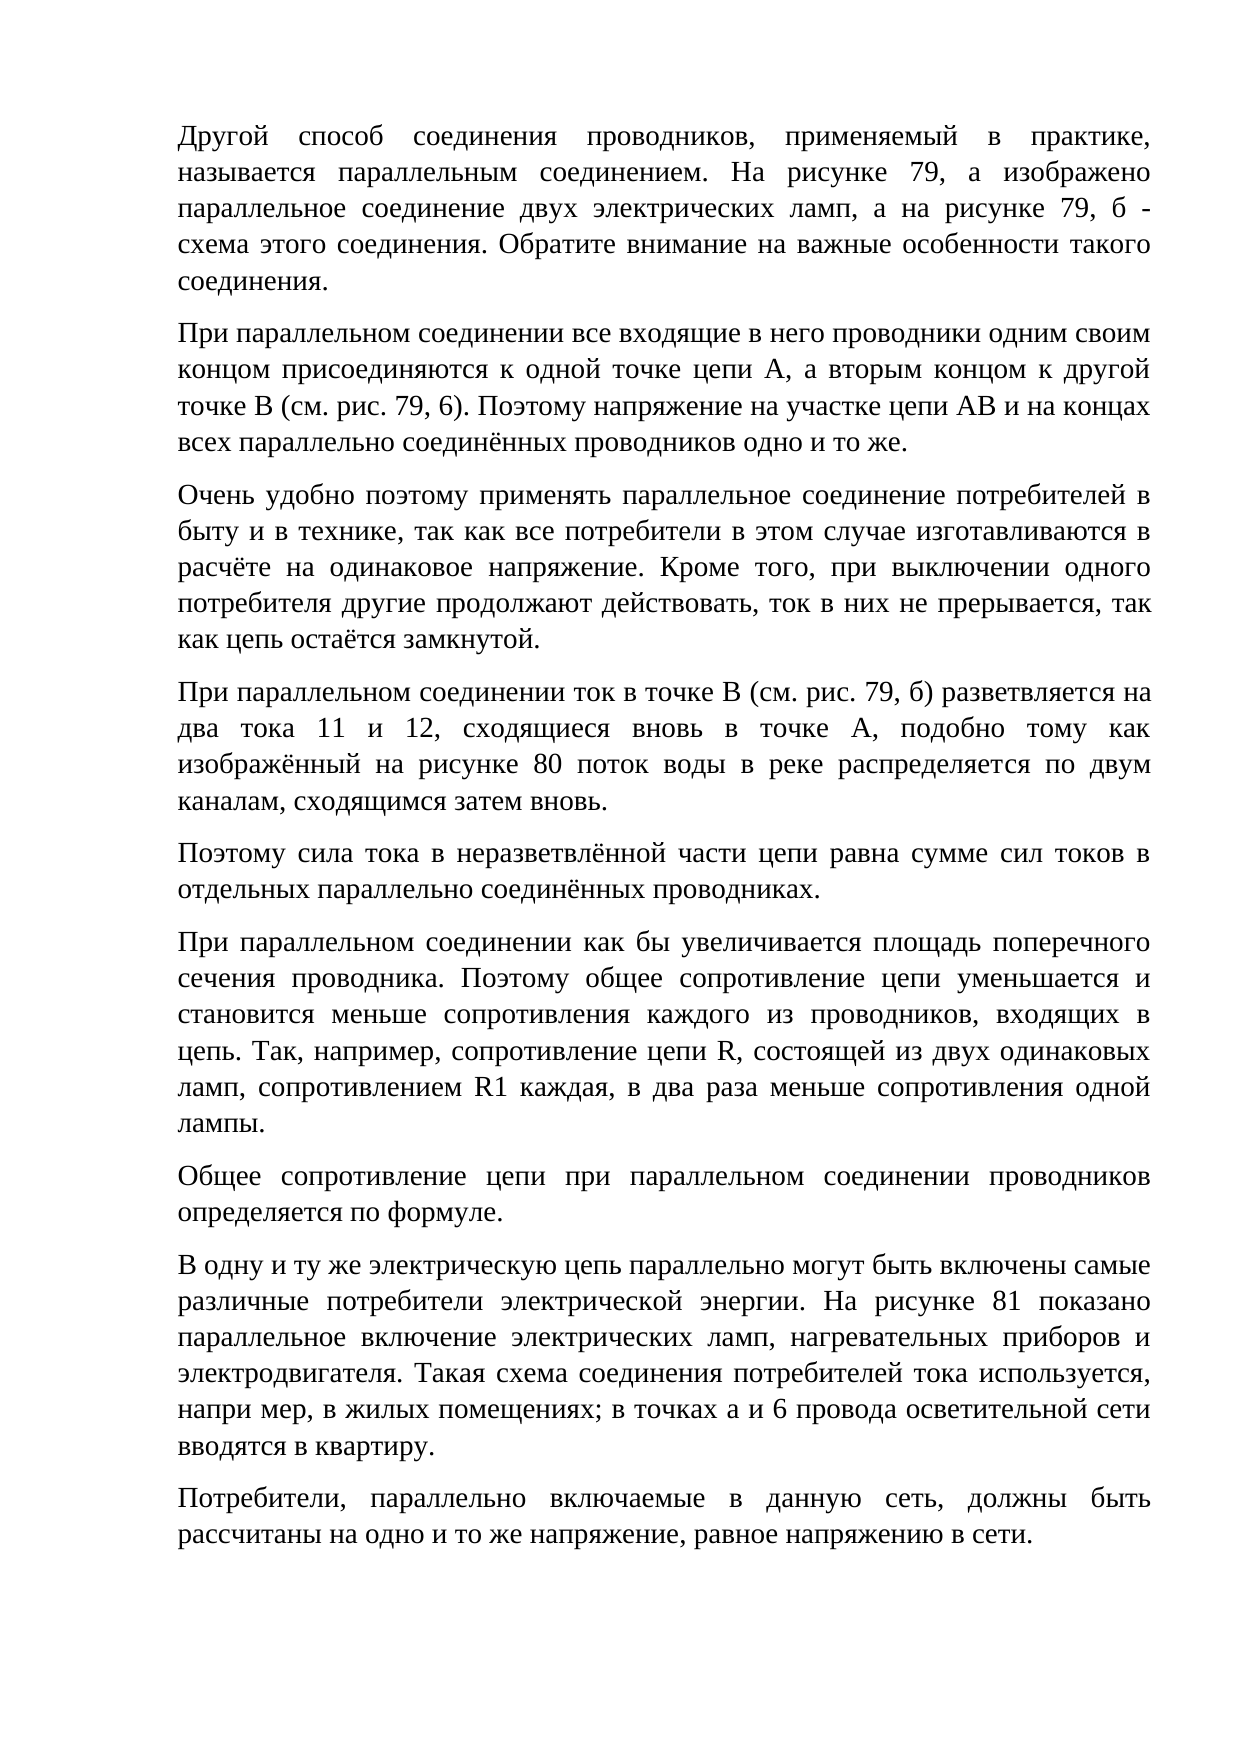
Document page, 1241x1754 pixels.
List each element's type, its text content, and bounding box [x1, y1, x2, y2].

text При параллельном соединении ток в точке В (см. рис. 79, б) разветвляетcя на два тока 11 и 12, сходящиеся вновь в точке А, подобно тому как изображённый на рисунке 80 поток воды в реке распределяетcя по двум каналам, сходящимся затем вновь. [177, 674, 1152, 816]
text Другой способ соединения проводников, применяемый в практике, называется параллельным соединением. На рисунке 79, а изображено параллельное соединение двух электрических ламп, а на рисунке 79, б - схема этого соединения. Обратите внимание на важные особенности такого соединения. [177, 118, 1152, 296]
text Потребители, параллельно включаемые в данную сеть, должны быть рассчитаны на одно и то же напряжение, равное напряжению в сети. [177, 1480, 1152, 1550]
text Общее сопротивление цепи при параллельном соединении проводников определяется по формуле. [177, 1158, 1152, 1228]
text Поэтому сила тока в неразветвлённой части цепи равна сумме сил токов в отдельных параллельно соединённых проводниках. [177, 835, 1152, 905]
text При параллельном соединении как бы увеличивается площадь поперечного сечения проводника. Поэтому общее сопротивление цепи уменьшается и становится меньше сопротивления каждого из проводников, входящих в цепь. Так, например, сопротивление цепи R, состоящей из двух одинаковых ламп, сопротивлением R1 каждая, в два раза меньше сопротивления одной лампы. [177, 924, 1152, 1139]
text При параллельном соединении все входящие в него проводники одним своим концом присоединяются к одной точке цепи А, а вторым концом к другой точке В (см. рис. 79, 6). Поэтому напряжение на участке цепи АВ и на концах всех параллельно соединённых проводников одно и то же. [177, 316, 1152, 457]
text Очень удобно поэтому применять параллельное соединение потребителей в быту и в технике, так как все потребители в этом случае изготавливаются в расчёте на одинаковое напряжение. Кроме того, при выключении одного потребителя другие продолжают действовать, ток в них не прерываетcя, так как цепь остаётся замкнутой. [177, 477, 1152, 655]
text В одну и ту же электрическую цепь параллельно могут быть включены самые различные потребители электрической энергии. На рисунке 81 показано параллельное включение электрических ламп, нагревательных приборов и электродвигателя. Такая схема соединения потребителей тока используется, напри­ мер, в жилых помещениях; в точках а и 6 провода осветительной сети вводятся в квартиру. [177, 1247, 1152, 1461]
